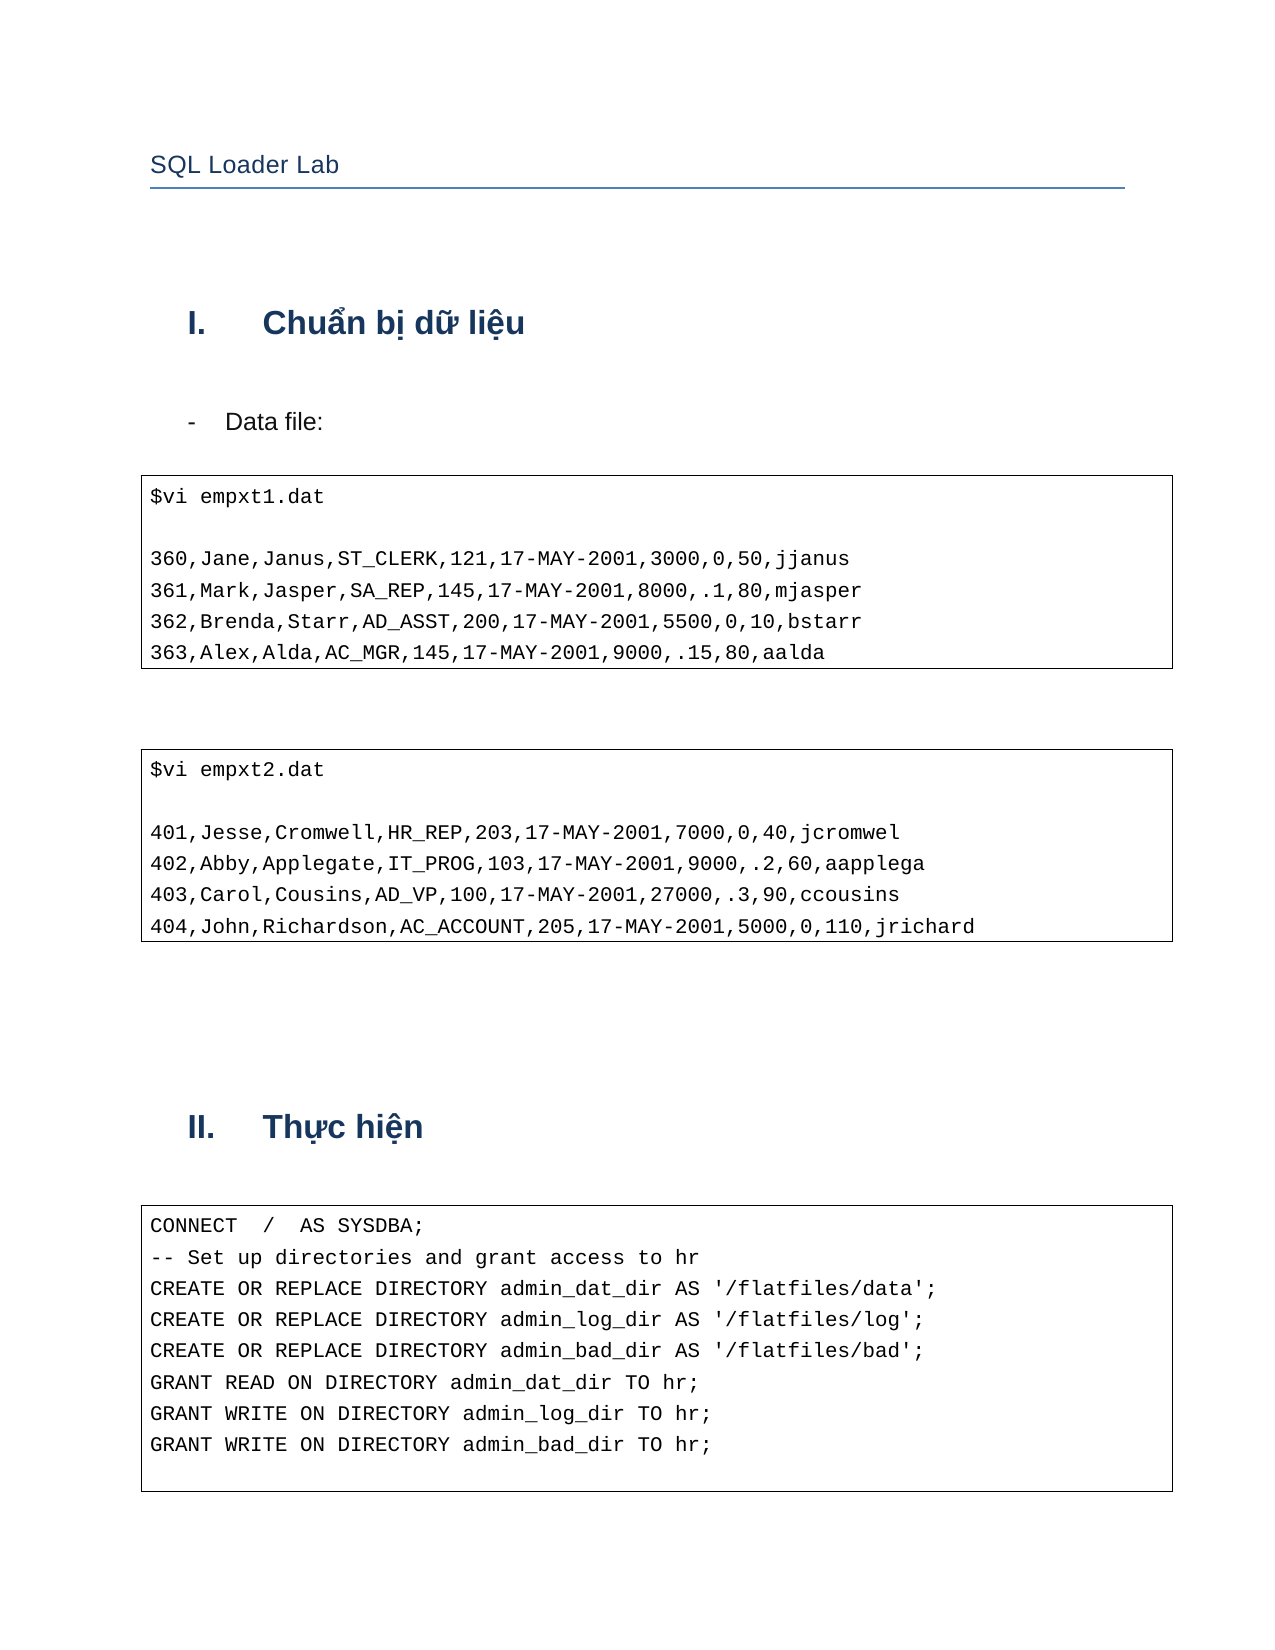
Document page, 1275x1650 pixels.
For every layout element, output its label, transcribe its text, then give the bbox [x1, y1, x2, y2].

text 362,Brenda,Starr,AD_ASST,200,17-MAY-2001,5500,0,10,bstarr [142, 600, 1172, 631]
text 404,John,Richardson,AC_ACCOUNT,205,17-MAY-2001,5000,0,110,jrichard [142, 905, 1172, 941]
text GRANT WRITE ON DIRECTORY admin_log_dir TO hr; [142, 1392, 1172, 1423]
text 403,Carol,Cousins,AD_VP,100,17-MAY-2001,27000,.3,90,ccousins [142, 874, 1172, 905]
subtitle Chuẩn bị dữ liệu [187, 303, 1125, 342]
text GRANT WRITE ON DIRECTORY admin_bad_dir TO hr; [142, 1423, 1172, 1458]
text CONNECT / AS SYSDBA; [142, 1206, 1172, 1236]
text CREATE OR REPLACE DIRECTORY admin_bad_dir AS '/flatfiles/bad'; [142, 1330, 1172, 1361]
text GRANT READ ON DIRECTORY admin_dat_dir TO hr; [142, 1361, 1172, 1392]
text 360,Jane,Janus,ST_CLERK,121,17-MAY-2001,3000,0,50,jjanus [142, 538, 1172, 569]
list Data file: [187, 401, 1125, 436]
text 401,Jesse,Cromwell,HR_REP,203,17-MAY-2001,7000,0,40,jcromwel [142, 811, 1172, 842]
text 363,Alex,Alda,AC_MGR,145,17-MAY-2001,9000,.15,80,aalda [142, 631, 1172, 668]
title SQL Loader Lab [150, 150, 1125, 187]
text CREATE OR REPLACE DIRECTORY admin_dat_dir AS '/flatfiles/data'; [142, 1267, 1172, 1298]
text CREATE OR REPLACE DIRECTORY admin_log_dir AS '/flatfiles/log'; [142, 1298, 1172, 1330]
text 361,Mark,Jasper,SA_REP,145,17-MAY-2001,8000,.1,80,mjasper [142, 569, 1172, 600]
text $vi empxt2.dat [142, 750, 1172, 783]
text 402,Abby,Applegate,IT_PROG,103,17-MAY-2001,9000,.2,60,aapplega [142, 842, 1172, 874]
subtitle Thực hiện [187, 1107, 1125, 1145]
text -- Set up directories and grant access to hr [142, 1236, 1172, 1267]
text $vi empxt1.dat [142, 476, 1172, 509]
